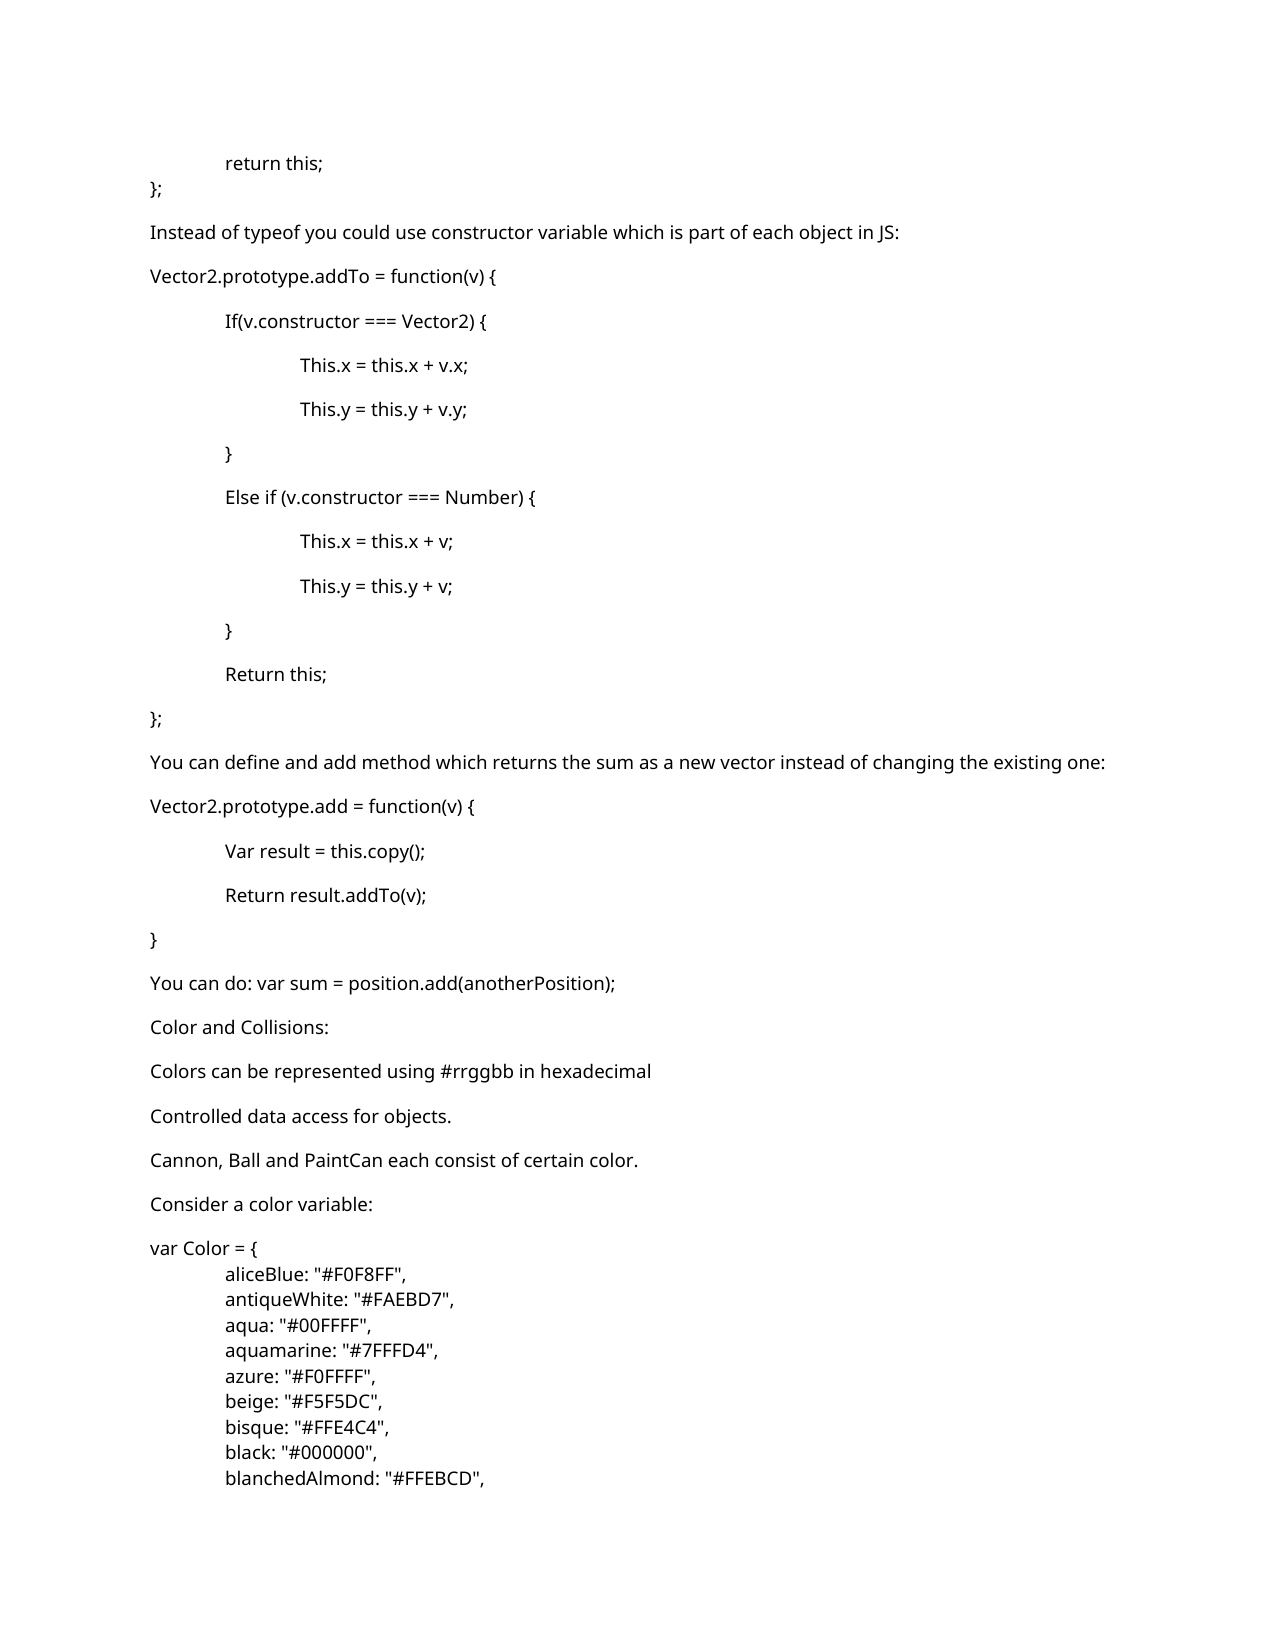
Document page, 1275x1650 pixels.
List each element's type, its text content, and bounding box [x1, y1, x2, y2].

text This.y = this.y + v; [150, 573, 1125, 598]
text }; [150, 706, 1125, 731]
text } [150, 617, 1125, 643]
text antiqueWhite: "#FAEBD7", [150, 1287, 1125, 1312]
text Return result.addTo(v); [150, 882, 1125, 908]
text Cannon, Ball and PaintCan each consist of certain color. [150, 1147, 1125, 1173]
text blanchedAlmond: "#FFEBCD", [150, 1465, 1125, 1491]
text } [150, 926, 1125, 952]
text You can define and add method which returns the sum as a new vector instead of changing the existing one: [150, 750, 1125, 775]
text Controlled data access for objects. [150, 1103, 1125, 1128]
text Return this; [150, 661, 1125, 687]
text aqua: "#00FFFF", [150, 1312, 1125, 1338]
text Vector2.prototype.addTo = function(v) { [150, 264, 1125, 289]
text Var result = this.copy(); [150, 838, 1125, 863]
text beige: "#F5F5DC", [150, 1389, 1125, 1414]
text return this; [150, 150, 1125, 176]
text This.x = this.x + v.x; [150, 352, 1125, 378]
text aliceBlue: "#F0F8FF", [150, 1261, 1125, 1287]
text azure: "#F0FFFF", [150, 1363, 1125, 1389]
text Vector2.prototype.add = function(v) { [150, 794, 1125, 819]
text You can do: var sum = position.add(anotherPosition); [150, 971, 1125, 996]
text bisque: "#FFE4C4", [150, 1414, 1125, 1440]
text Instead of typeof you could use constructor variable which is part of each object in JS: [150, 220, 1125, 245]
text Else if (v.constructor === Number) { [150, 485, 1125, 510]
text Color and Collisions: [150, 1015, 1125, 1040]
text Consider a color variable: [150, 1191, 1125, 1217]
text }; [150, 176, 1125, 201]
text If(v.constructor === Vector2) { [150, 308, 1125, 333]
text aquamarine: "#7FFFD4", [150, 1338, 1125, 1363]
text This.x = this.x + v; [150, 529, 1125, 554]
text Colors can be represented using #rrggbb in hexadecimal [150, 1059, 1125, 1084]
text black: "#000000", [150, 1440, 1125, 1465]
text var Color = { [150, 1236, 1125, 1261]
text This.y = this.y + v.y; [150, 396, 1125, 422]
text } [150, 441, 1125, 466]
